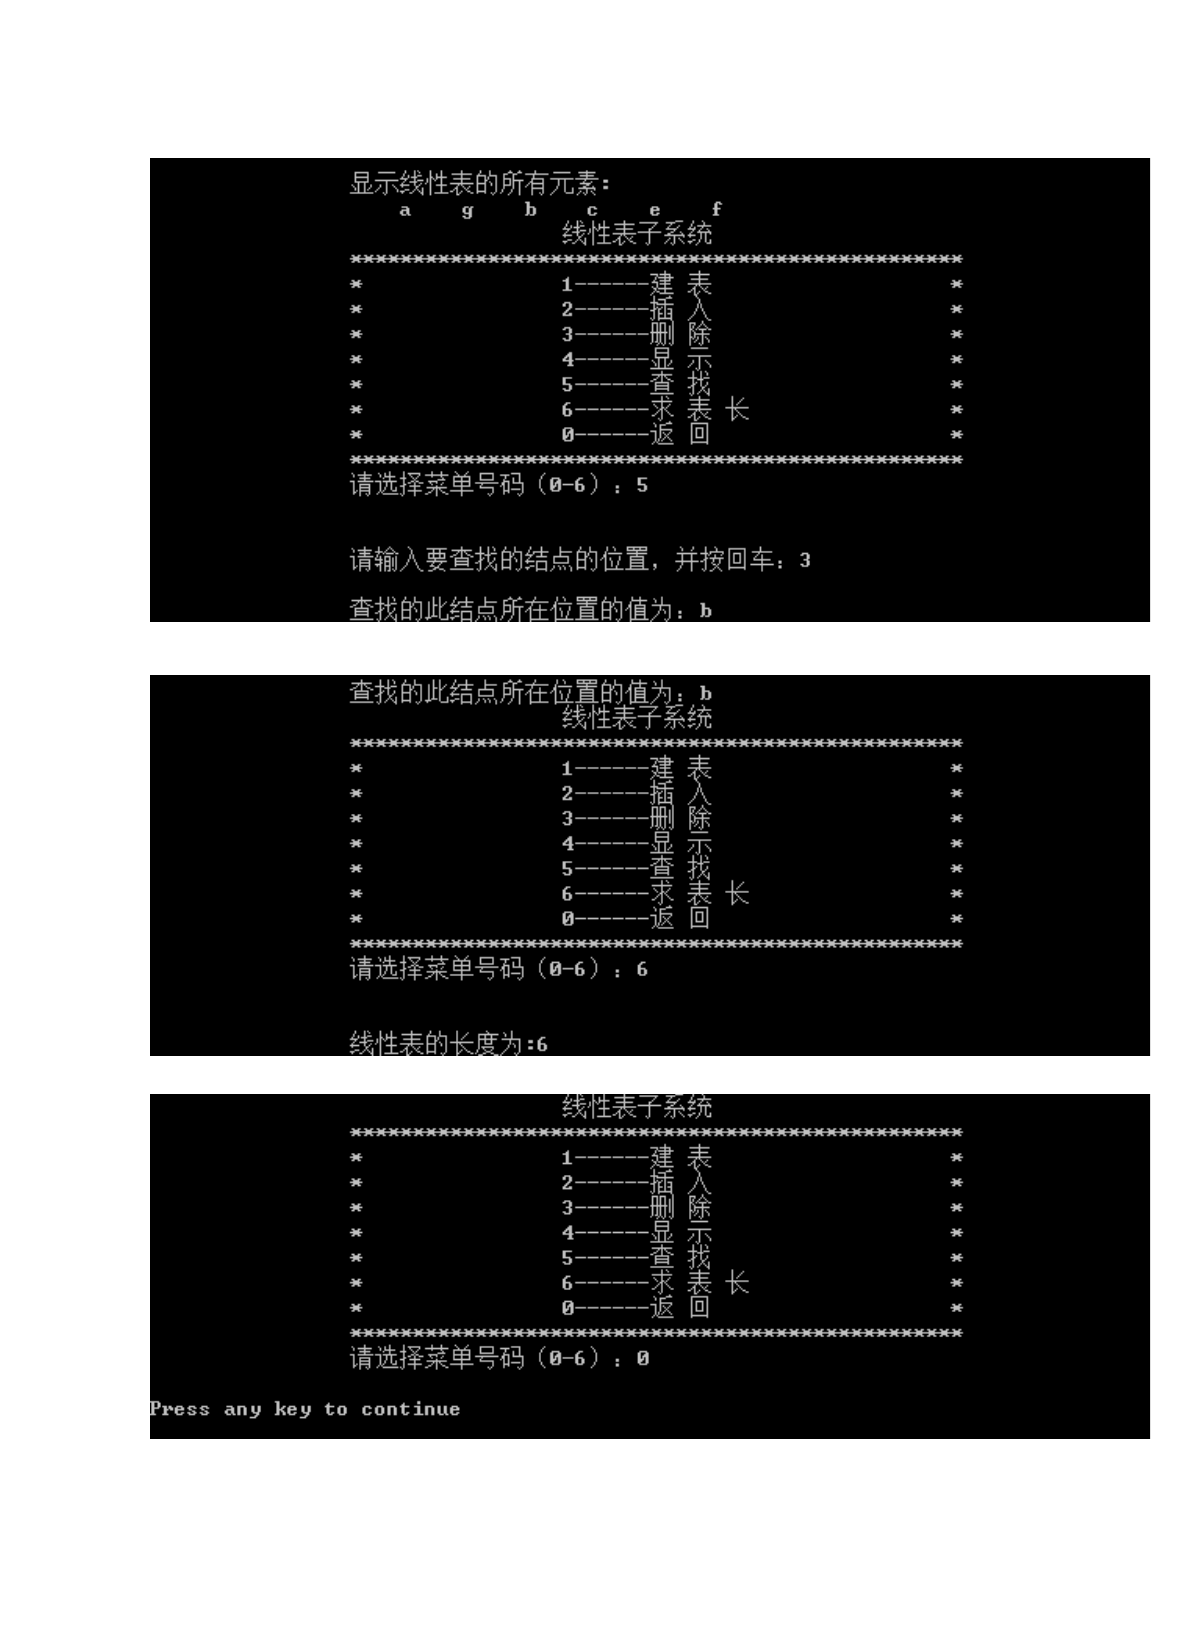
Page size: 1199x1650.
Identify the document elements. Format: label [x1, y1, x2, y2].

picture [150, 675, 1150, 1056]
picture [150, 1094, 1150, 1439]
picture [150, 158, 1150, 622]
